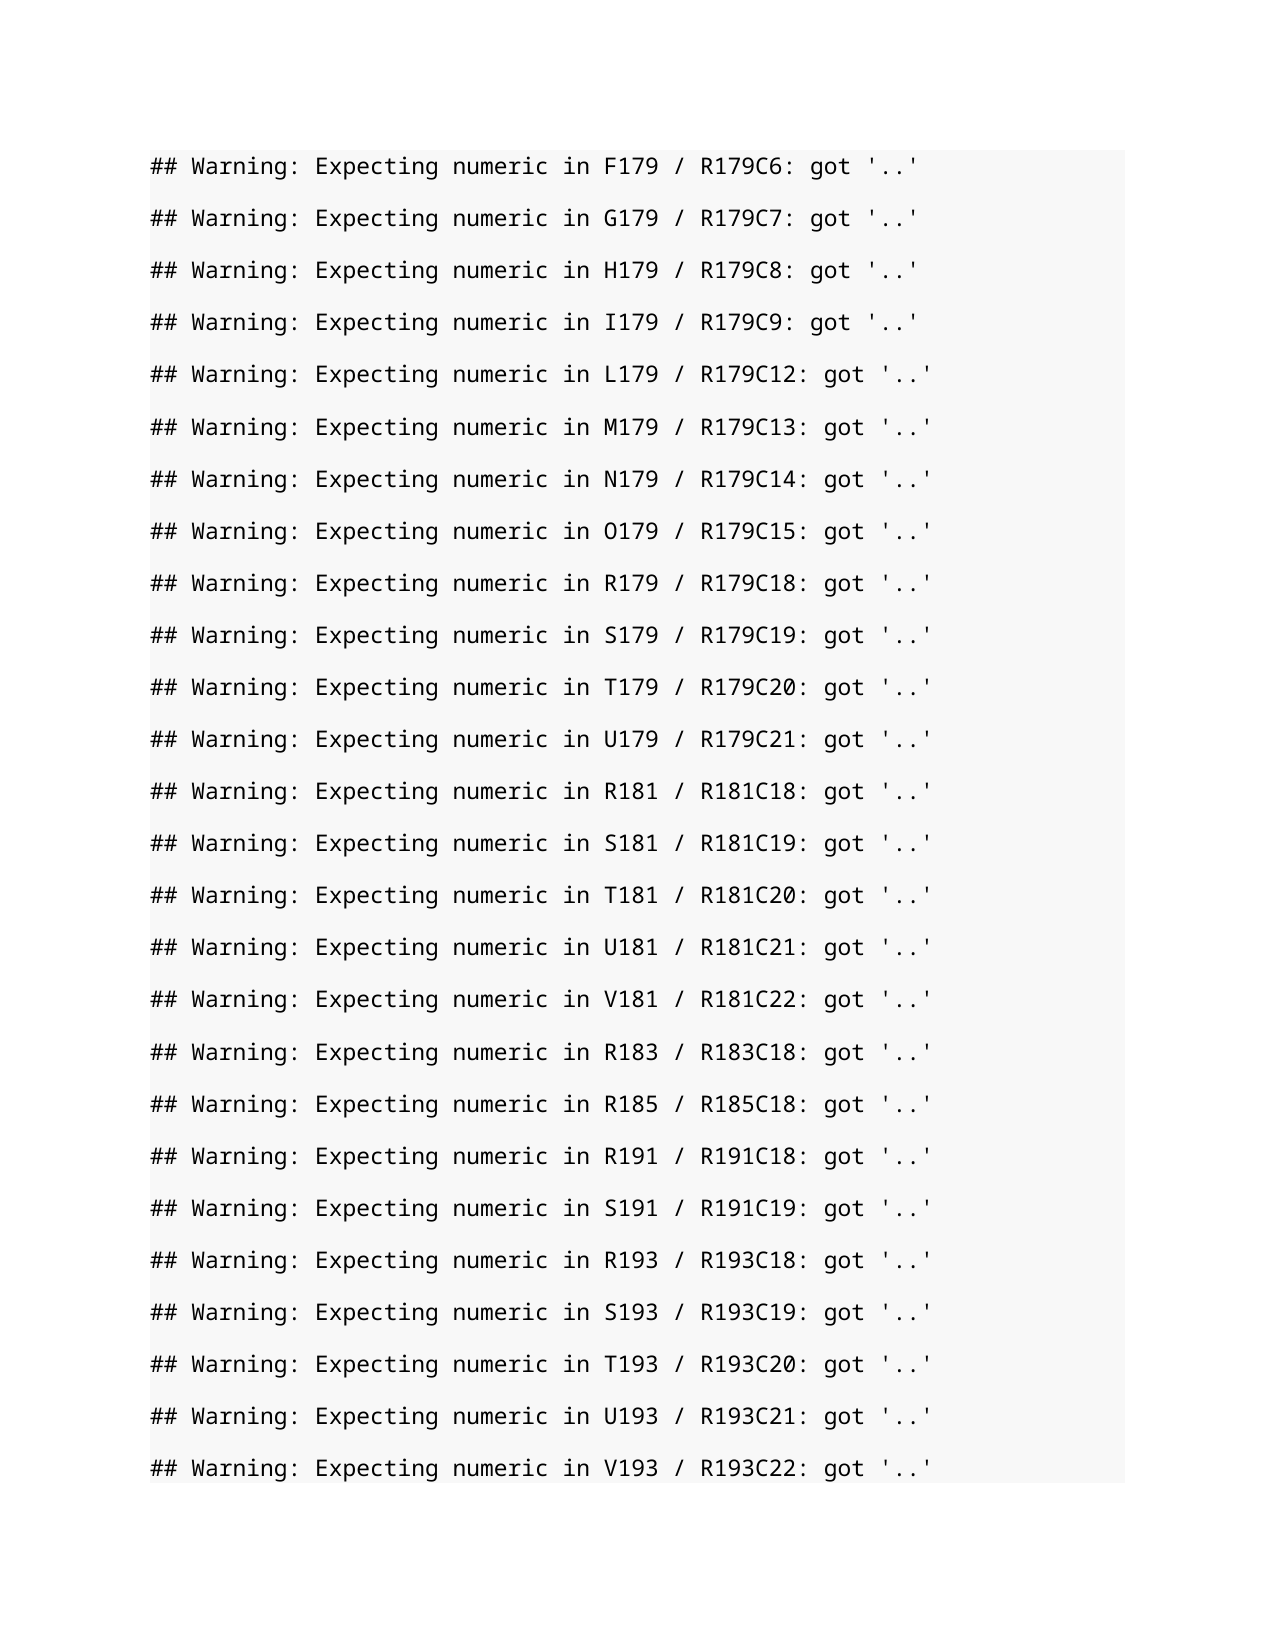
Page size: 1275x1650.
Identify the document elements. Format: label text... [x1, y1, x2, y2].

text ## Warning: Expecting numeric in G179 / R179C7: got '..' [150, 202, 1125, 233]
text ## Warning: Expecting numeric in T181 / R181C20: got '..' [150, 879, 1125, 910]
text ## Warning: Expecting numeric in R185 / R185C18: got '..' [150, 1087, 1125, 1119]
text ## Warning: Expecting numeric in O179 / R179C15: got '..' [150, 514, 1125, 546]
text ## Warning: Expecting numeric in R179 / R179C18: got '..' [150, 567, 1125, 598]
text ## Warning: Expecting numeric in I179 / R179C9: got '..' [150, 306, 1125, 337]
text ## Warning: Expecting numeric in R191 / R191C18: got '..' [150, 1139, 1125, 1171]
text ## Warning: Expecting numeric in U181 / R181C21: got '..' [150, 931, 1125, 962]
text ## Warning: Expecting numeric in L179 / R179C12: got '..' [150, 358, 1125, 389]
text ## Warning: Expecting numeric in R181 / R181C18: got '..' [150, 775, 1125, 806]
text ## Warning: Expecting numeric in U179 / R179C21: got '..' [150, 723, 1125, 754]
text ## Warning: Expecting numeric in S181 / R181C19: got '..' [150, 827, 1125, 858]
text ## Warning: Expecting numeric in V181 / R181C22: got '..' [150, 983, 1125, 1014]
text ## Warning: Expecting numeric in U193 / R193C21: got '..' [150, 1400, 1125, 1431]
text ## Warning: Expecting numeric in S191 / R191C19: got '..' [150, 1192, 1125, 1223]
text ## Warning: Expecting numeric in F179 / R179C6: got '..' [150, 150, 1125, 181]
text ## Warning: Expecting numeric in V193 / R193C22: got '..' [150, 1452, 1125, 1483]
text ## Warning: Expecting numeric in S179 / R179C19: got '..' [150, 619, 1125, 650]
text ## Warning: Expecting numeric in T179 / R179C20: got '..' [150, 671, 1125, 702]
text ## Warning: Expecting numeric in R193 / R193C18: got '..' [150, 1244, 1125, 1275]
text ## Warning: Expecting numeric in T193 / R193C20: got '..' [150, 1348, 1125, 1379]
text ## Warning: Expecting numeric in N179 / R179C14: got '..' [150, 462, 1125, 494]
text ## Warning: Expecting numeric in M179 / R179C13: got '..' [150, 410, 1125, 442]
text ## Warning: Expecting numeric in H179 / R179C8: got '..' [150, 254, 1125, 285]
text ## Warning: Expecting numeric in R183 / R183C18: got '..' [150, 1035, 1125, 1067]
text ## Warning: Expecting numeric in S193 / R193C19: got '..' [150, 1296, 1125, 1327]
